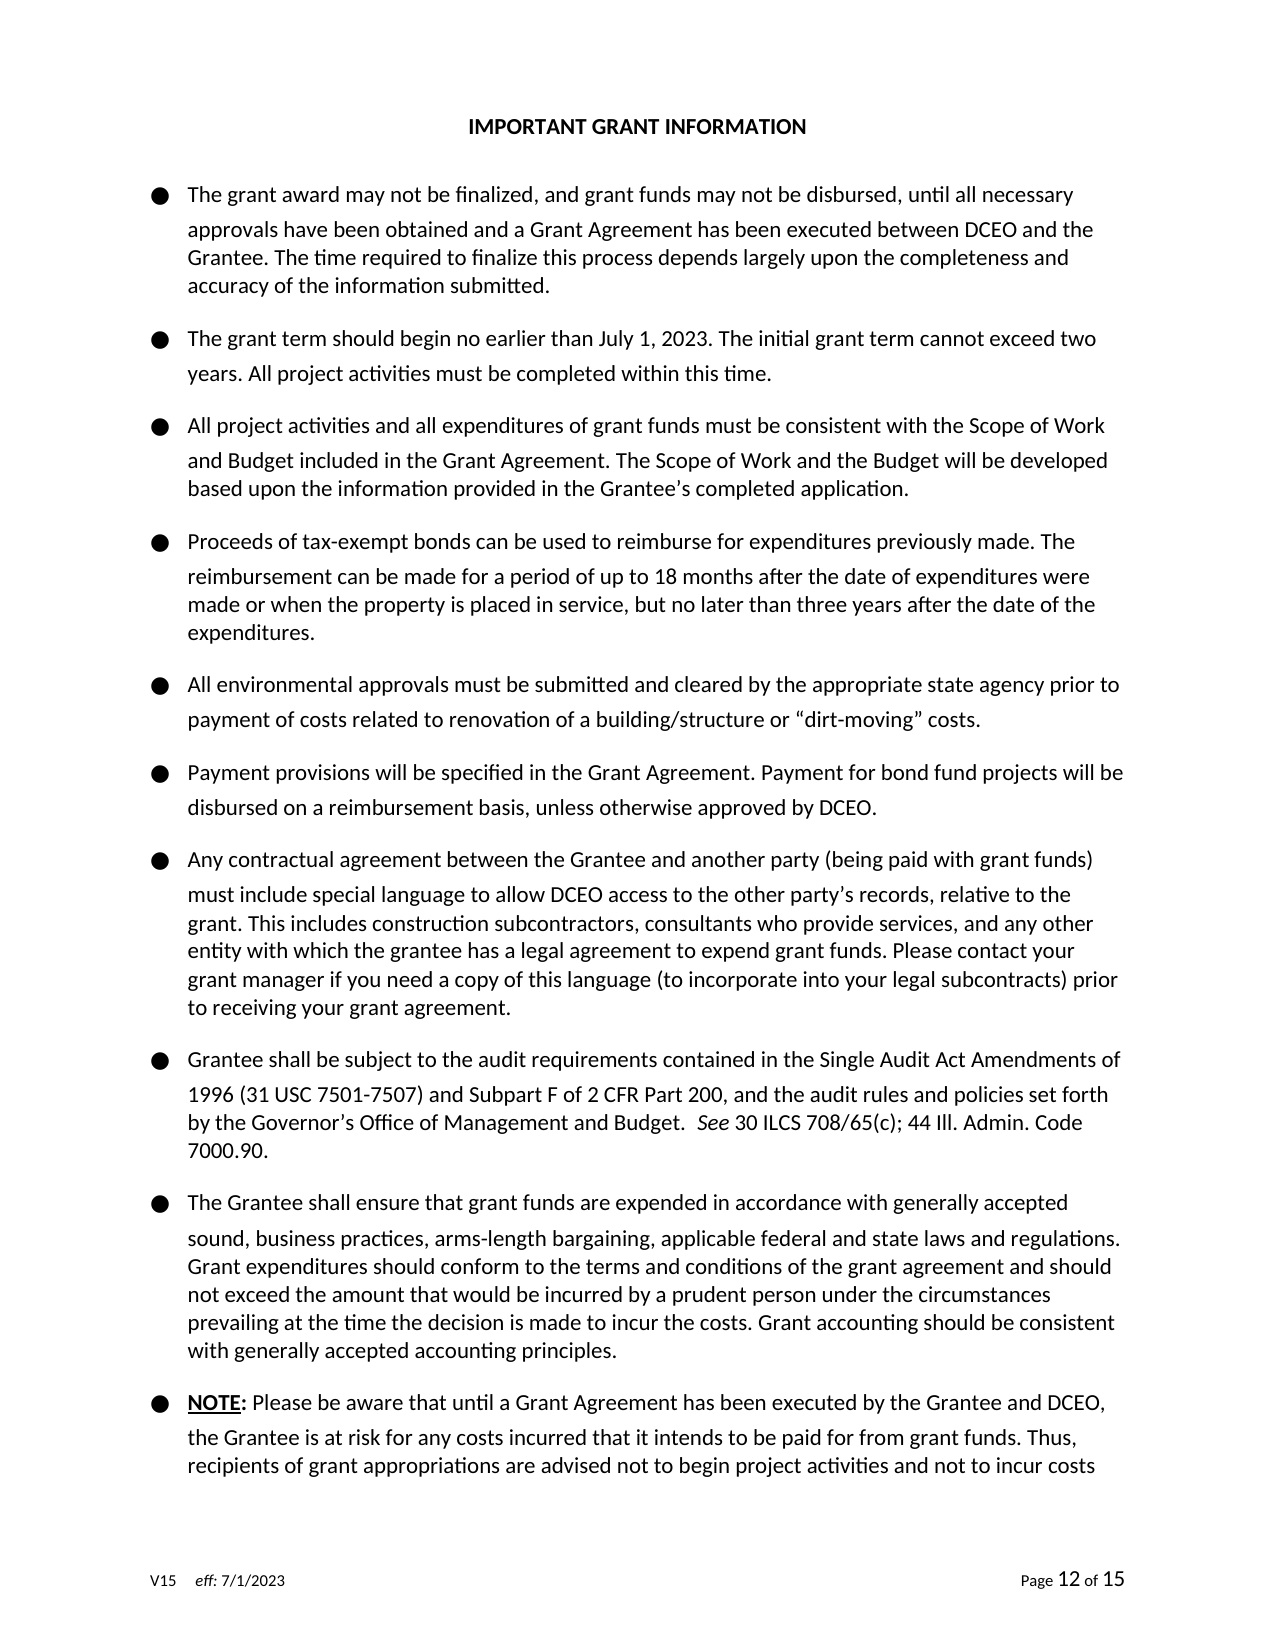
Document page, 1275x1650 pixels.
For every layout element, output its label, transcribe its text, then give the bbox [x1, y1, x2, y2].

list The grant award may not be finalized, and grant funds may not be disbursed, until all necessary approvals have been obtained and a Grant Agreement has been executed between DCEO and the Grantee. The time required to finalize this process depends largely upon the completeness and accuracy of the information submitted. [150, 168, 1125, 299]
list All project activities and all expenditures of grant funds must be consistent with the Scope of Work and Budget included in the Grant Agreement. The Scope of Work and the Budget will be developed based upon the information provided in the Grantee’s completed application. [150, 399, 1125, 503]
list Payment provisions will be specified in the Grant Agreement. Payment for bond fund projects will be disbursed on a reimbursement basis, unless otherwise approved by DCEO. [150, 746, 1125, 821]
list The grant term should begin no earlier than July 1, 2023. The initial grant term cannot exceed two years. All project activities must be completed within this time. [150, 312, 1125, 387]
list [150, 1376, 1125, 1479]
text IMPORTANT GRANT INFORMATION [150, 112, 1125, 141]
list Any contractual agreement between the Grantee and another party (being paid with grant funds) must include special language to allow DCEO access to the other party’s records, relative to the grant. This includes construction subcontractors, consultants who provide services, and any other entity with which the grantee has a legal agreement to expend grant funds. Please contact your grant manager if you need a copy of this language (to incorporate into your legal subcontracts) prior to receiving your grant agreement. [150, 834, 1125, 1021]
list Proceeds of tax-exempt bonds can be used to reimburse for expenditures previously made. The reimbursement can be made for a period of up to 18 months after the date of expenditures were made or when the property is placed in service, but no later than three years after the date of the expenditures. [150, 515, 1125, 646]
list All environmental approvals must be submitted and cleared by the appropriate state agency prior to payment of costs related to renovation of a building/structure or “dirt-moving” costs. [150, 659, 1125, 734]
list The Grantee shall ensure that grant funds are expended in accordance with generally accepted sound, business practices, arms-length bargaining, applicable federal and state laws and regulations. Grant expenditures should conform to the terms and conditions of the grant agreement and should not exceed the amount that would be incurred by a prudent person under the circumstances prevailing at the time the decision is made to incur the costs. Grant accounting should be consistent with generally accepted accounting principles. [150, 1177, 1125, 1364]
list Grantee shall be subject to the audit requirements contained in the Single Audit Act Amendments of 1996 (31 USC 7501-7507) and Subpart F of 2 CFR Part 200, and the audit rules and policies set forth by the Governor’s Office of Management and Budget. See 30 ILCS 708/65(c); 44 Ill. Admin. Code 7000.90. [150, 1033, 1125, 1164]
